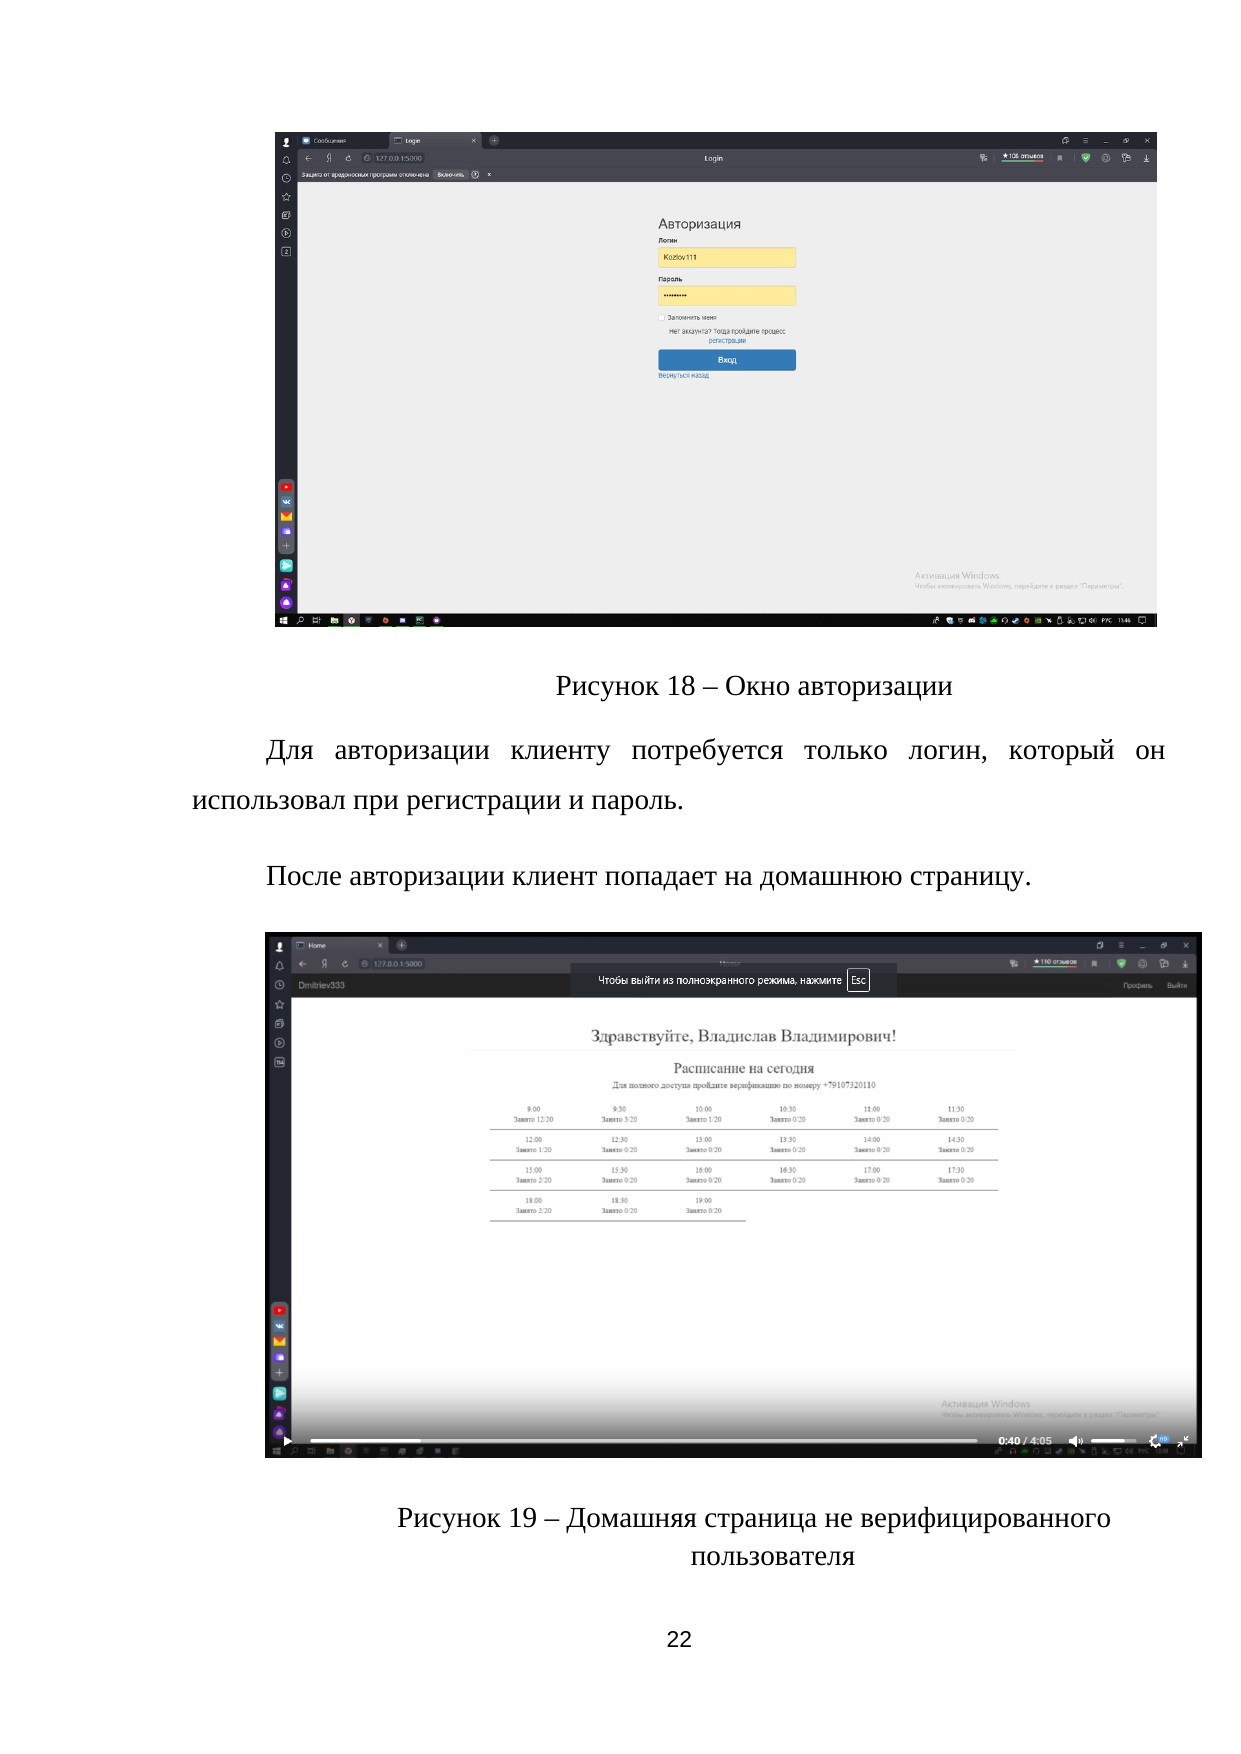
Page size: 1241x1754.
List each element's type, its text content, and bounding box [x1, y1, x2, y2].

picture [265, 932, 1202, 1458]
text Для авторизации клиенту потребуется только логин, который он использовал при регистрации и пароль. [192, 732, 1166, 816]
text Рисунок 18 – Окно авторизации [342, 668, 1166, 702]
text После авторизации клиент попадает на домашнюю страницу. [192, 858, 1166, 891]
text Рисунок 19 – Домашняя страница не верифицированного пользователя [342, 1500, 1166, 1572]
picture [275, 132, 1157, 627]
